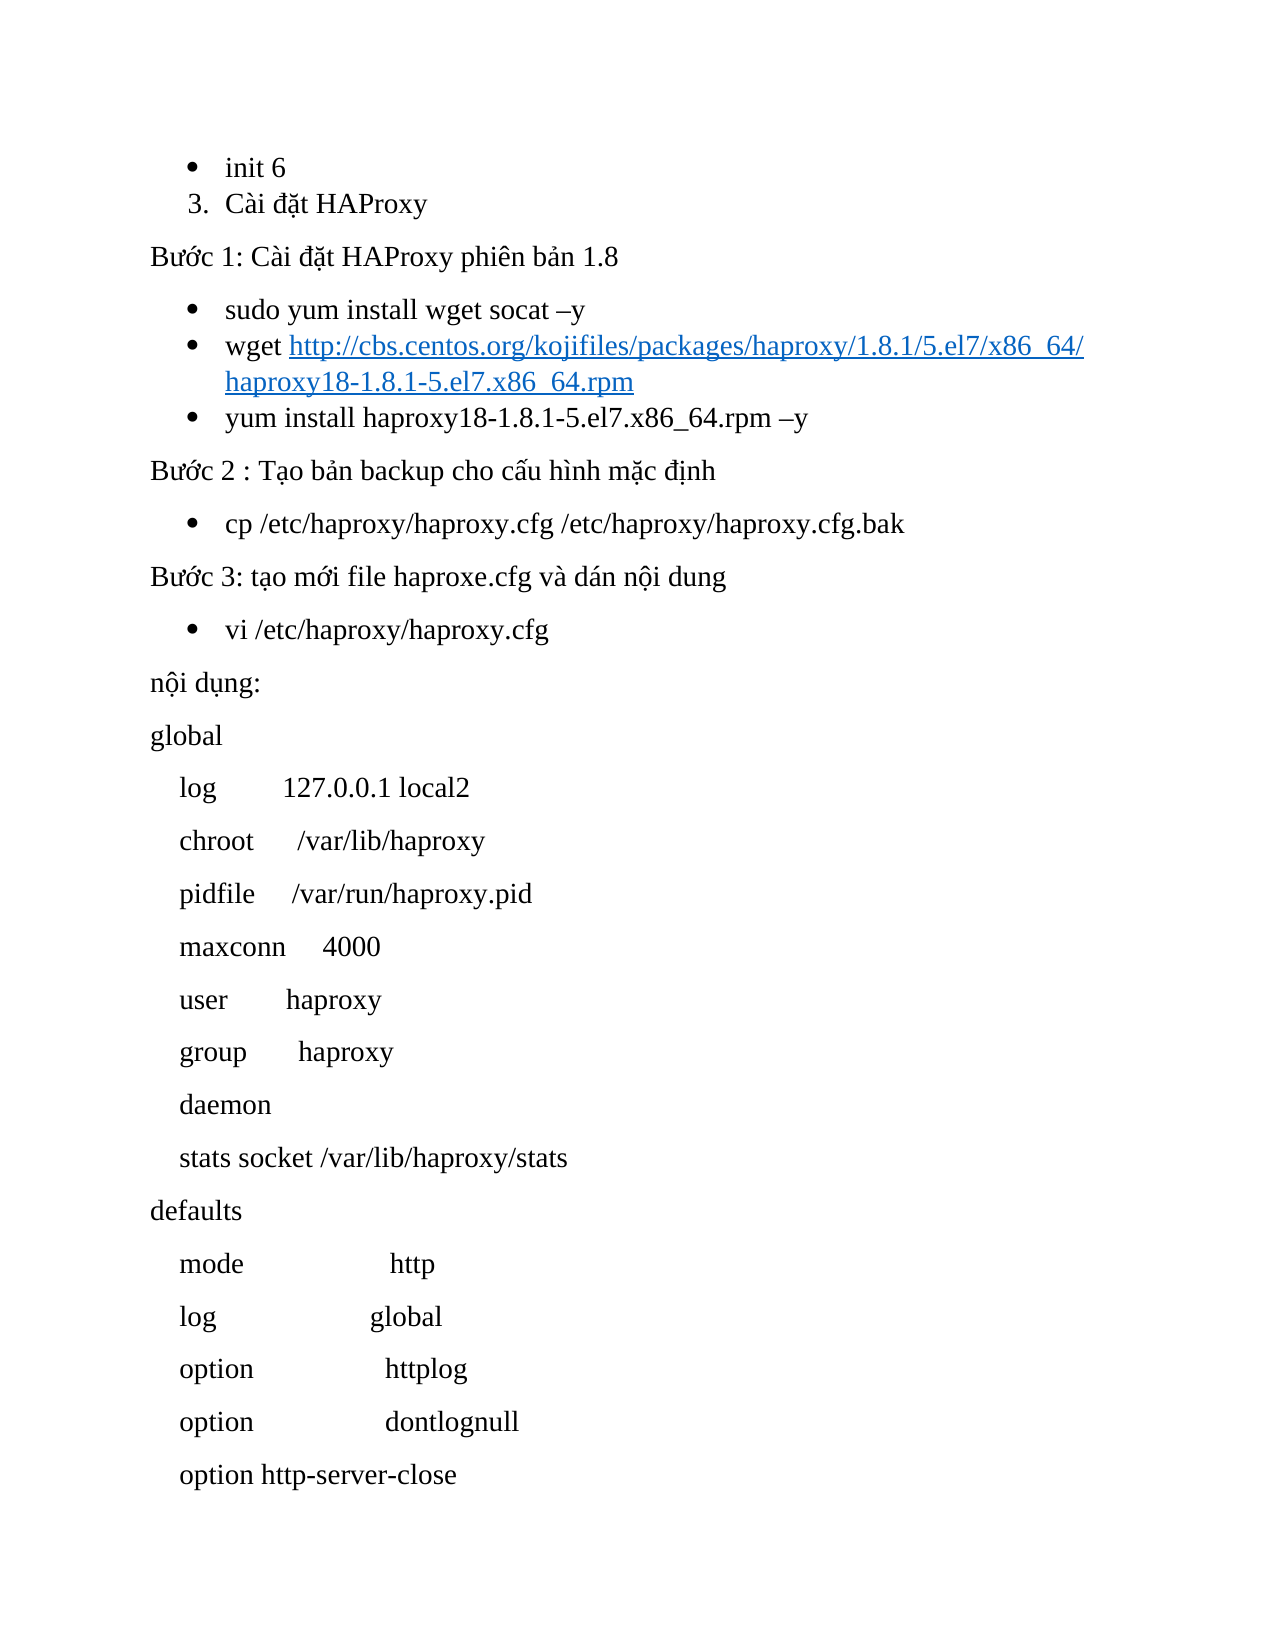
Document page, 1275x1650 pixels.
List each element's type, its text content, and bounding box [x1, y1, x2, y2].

text option dontlognull [150, 1404, 1125, 1438]
list yum install haproxy18-1.8.1-5.el7.x86_64.rpm –y [187, 401, 1125, 434]
list init 6 [187, 150, 1125, 184]
list vi /etc/haproxy/haproxy.cfg [187, 612, 1125, 646]
text defaults [150, 1193, 1125, 1227]
text pidfile /var/run/haproxy.pid [150, 876, 1125, 910]
text global [150, 718, 1125, 751]
text chroot /var/lib/haproxy [150, 823, 1125, 857]
text log 127.0.0.1 local2 [150, 771, 1125, 804]
text maxconn 4000 [150, 929, 1125, 962]
text Bước 2 : Tạo bản backup cho cấu hình mặc định [150, 453, 1125, 487]
list wget http://cbs.centos.org/kojifiles/packages/haproxy/1.8.1/5.el7/x86_64/haproxy18-1.8.1-5.el7.x86_64.rpm [187, 328, 1125, 398]
text Bước 1: Cài đặt HAProxy phiên bản 1.8 [150, 239, 1125, 273]
text stats socket /var/lib/haproxy/stats [150, 1140, 1125, 1174]
text daemon [150, 1087, 1125, 1121]
text option http-server-close [150, 1457, 1125, 1491]
text mode http [150, 1246, 1125, 1279]
text Bước 3: tạo mới file haproxe.cfg và dán nội dung [150, 559, 1125, 593]
text nội dụng: [150, 665, 1125, 698]
text option httplog [150, 1351, 1125, 1385]
list cp /etc/haproxy/haproxy.cfg /etc/haproxy/haproxy.cfg.bak [187, 506, 1125, 540]
list Cài đặt HAProxy [187, 186, 1125, 220]
text user haproxy [150, 982, 1125, 1015]
text group haproxy [150, 1034, 1125, 1068]
text log global [150, 1299, 1125, 1332]
list sudo yum install wget socat –y [187, 292, 1125, 326]
